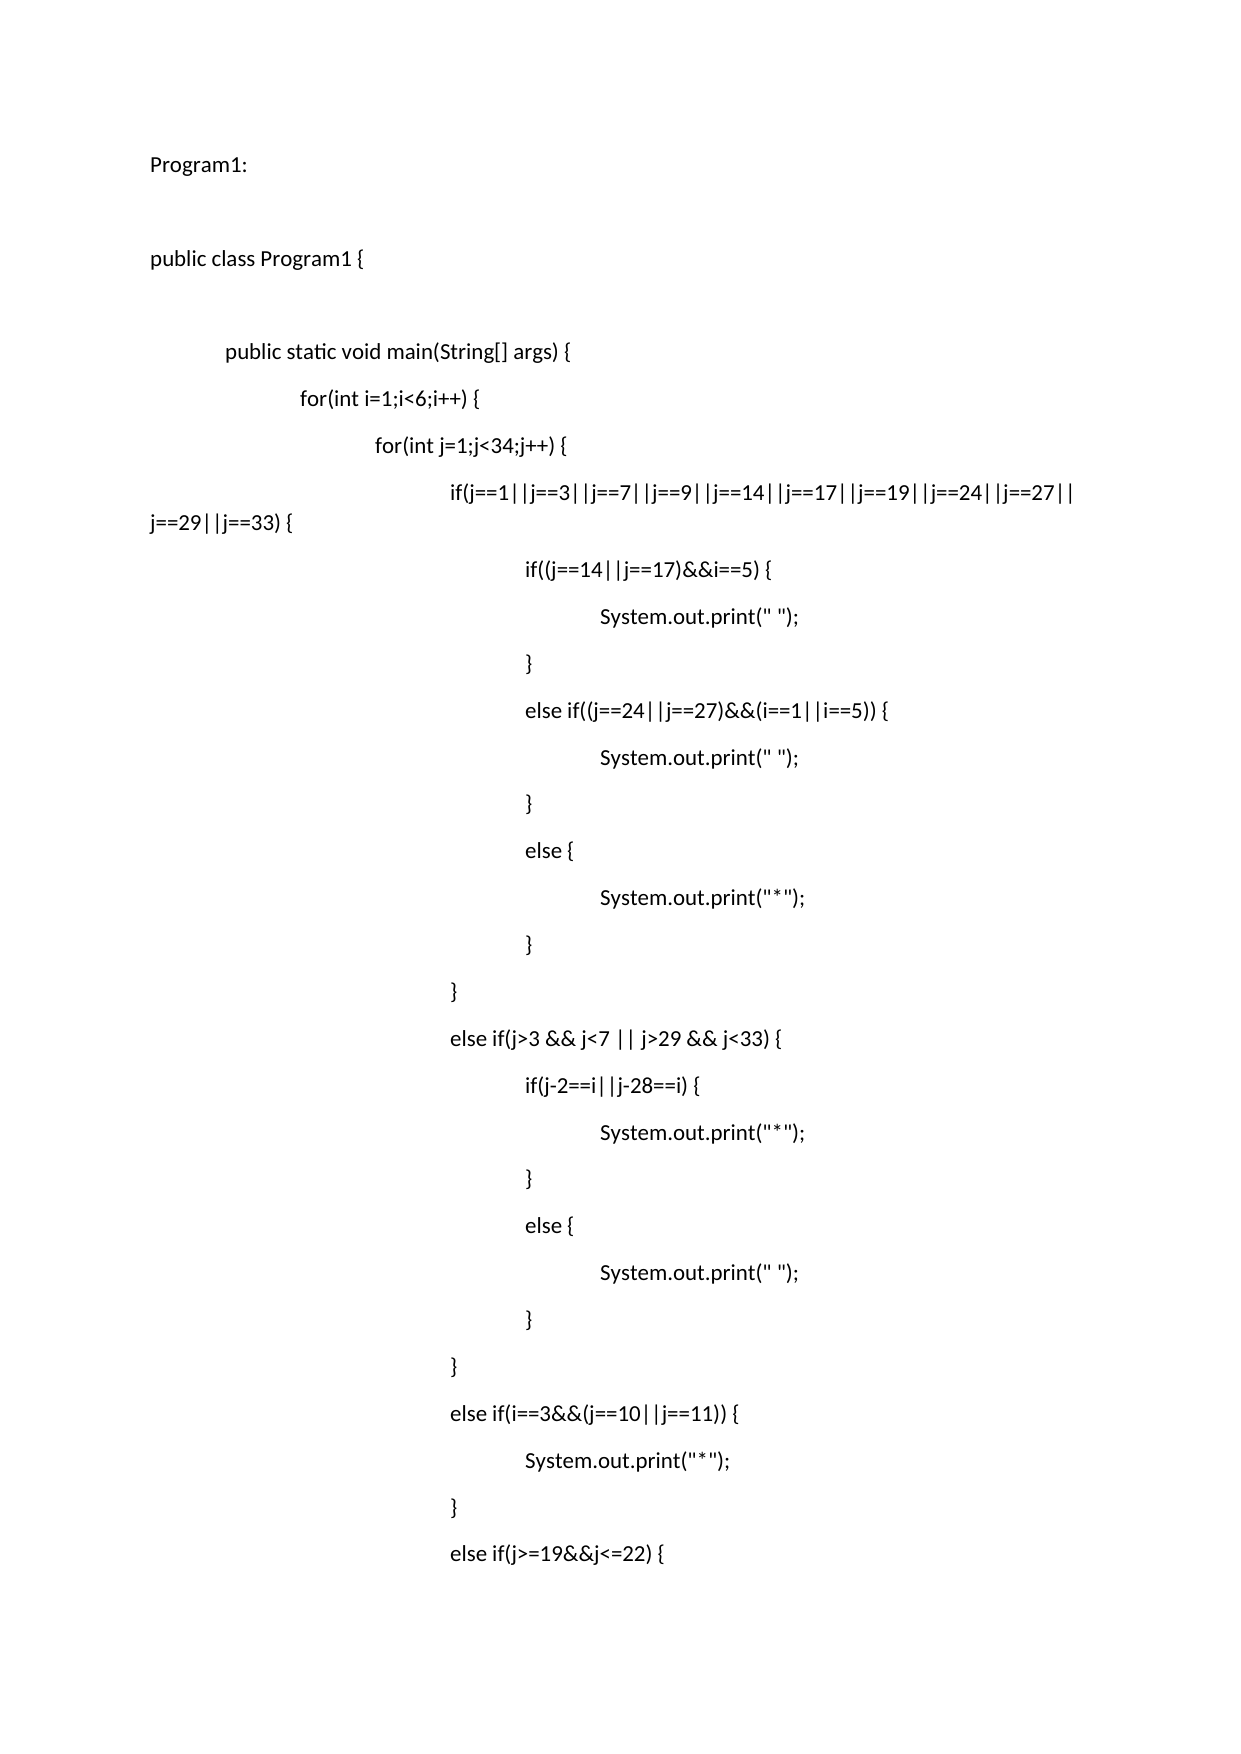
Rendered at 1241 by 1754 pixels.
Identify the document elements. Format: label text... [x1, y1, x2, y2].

text System.out.print("*"); [150, 1118, 1090, 1146]
text System.out.print("*"); [150, 1446, 1090, 1474]
text System.out.print(" "); [150, 1258, 1090, 1286]
text } [150, 1164, 1090, 1193]
text else if(j>=19&&j<=22) { [150, 1539, 1090, 1568]
text else if(i==3&&(j==10||j==11)) { [150, 1399, 1090, 1427]
text if(j==1||j==3||j==7||j==9||j==14||j==17||j==19||j==24||j==27||j==29||j==33) { [150, 478, 1090, 536]
text } [150, 977, 1090, 1005]
text System.out.print("*"); [150, 883, 1090, 911]
text if((j==14||j==17)&&i==5) { [150, 555, 1090, 583]
text } [150, 789, 1090, 818]
text Program1: [150, 150, 1090, 178]
text public static void main(String[] args) { [150, 337, 1090, 366]
text if(j-2==i||j-28==i) { [150, 1071, 1090, 1099]
text } [150, 1305, 1090, 1333]
text else { [150, 1211, 1090, 1239]
text } [150, 1352, 1090, 1380]
text else if((j==24||j==27)&&(i==1||i==5)) { [150, 696, 1090, 724]
text for(int j=1;j<34;j++) { [150, 431, 1090, 459]
text } [150, 1493, 1090, 1521]
text public class Program1 { [150, 244, 1090, 272]
text } [150, 930, 1090, 958]
text for(int i=1;i<6;i++) { [150, 384, 1090, 412]
text System.out.print(" "); [150, 743, 1090, 771]
text else if(j>3 && j<7 || j>29 && j<33) { [150, 1024, 1090, 1052]
text else { [150, 836, 1090, 864]
text System.out.print(" "); [150, 602, 1090, 630]
text } [150, 649, 1090, 677]
